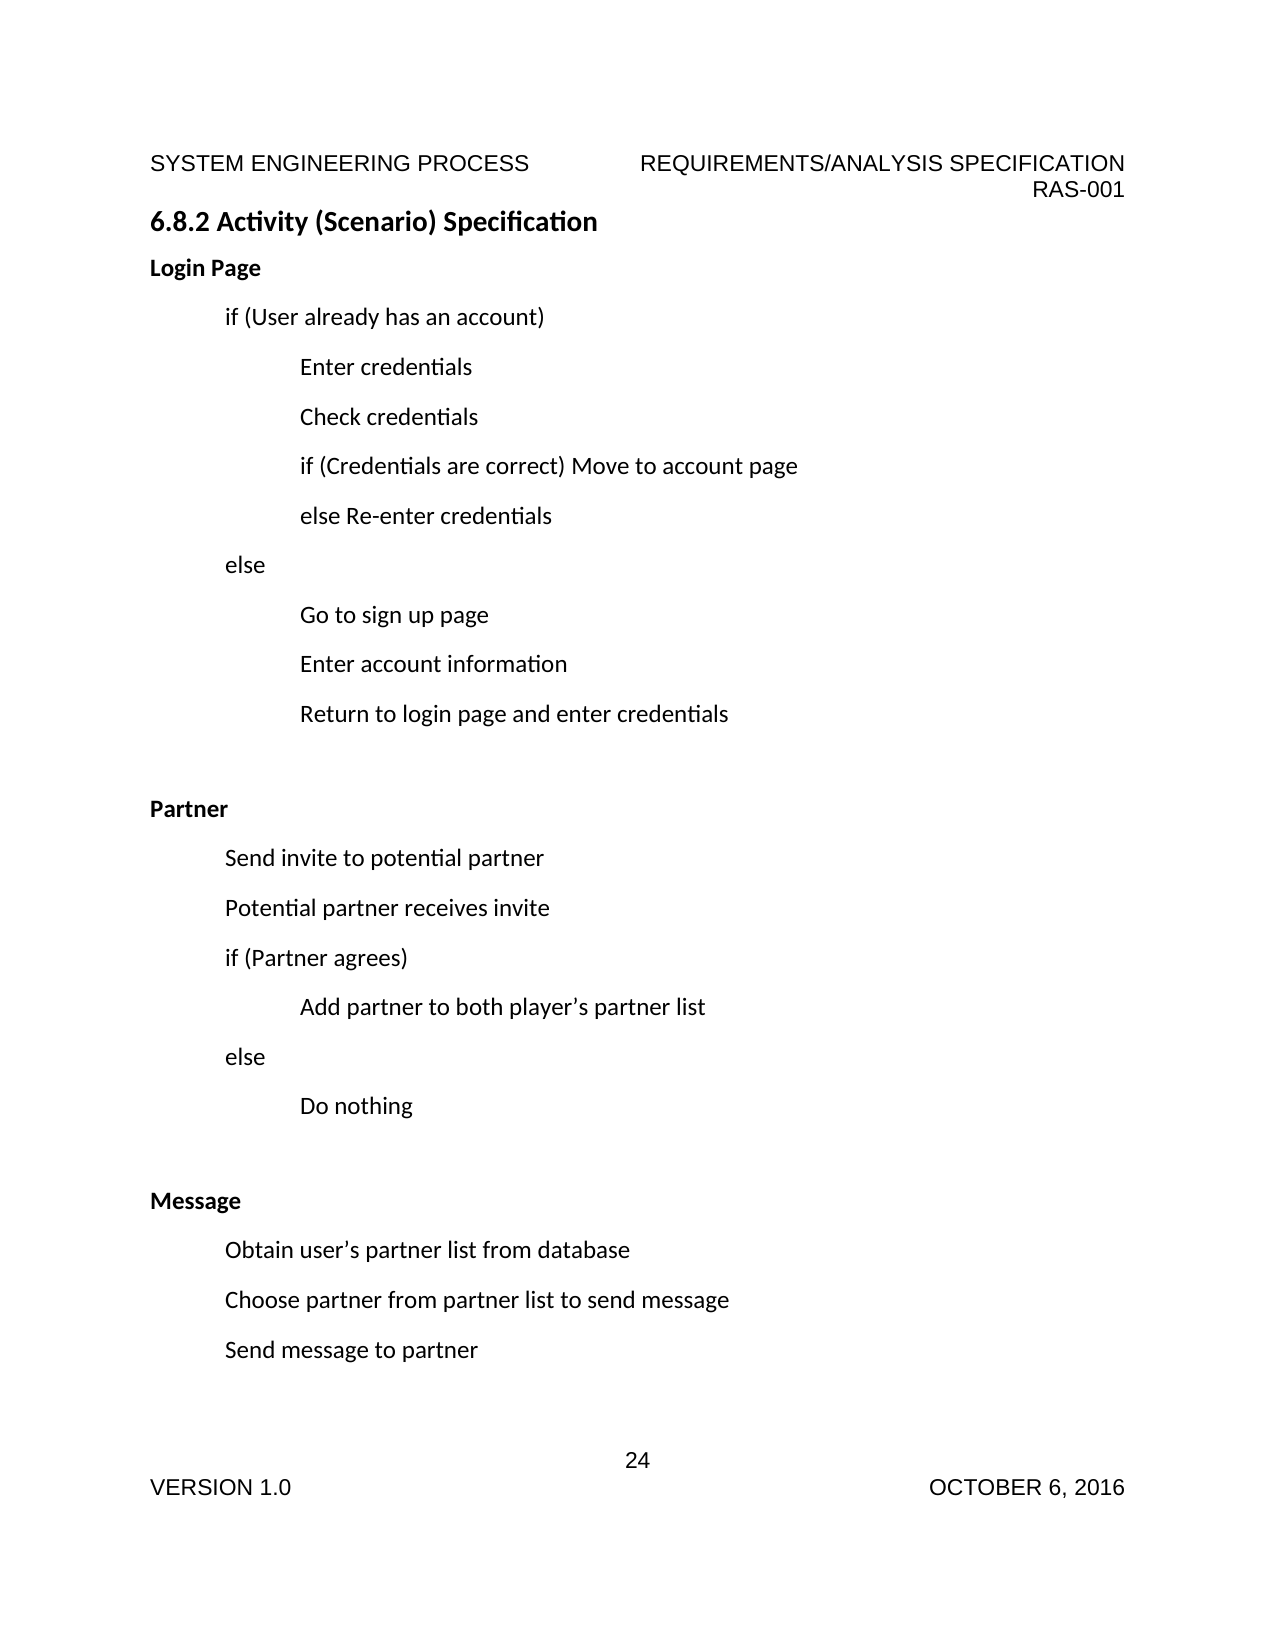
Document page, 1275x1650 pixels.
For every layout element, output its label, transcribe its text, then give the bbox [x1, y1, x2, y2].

text Return to login page and enter credentials [150, 698, 1125, 729]
text Send invite to potential partner [150, 842, 1125, 873]
text Enter credentials [150, 351, 1125, 382]
text Check credentials [150, 401, 1125, 431]
text else Re-enter credentials [150, 500, 1125, 530]
text Add partner to both player’s partner list [150, 991, 1125, 1022]
text if (Partner agrees) [150, 942, 1125, 972]
text else [150, 549, 1125, 580]
text Potential partner receives invite [150, 892, 1125, 923]
text Go to sign up page [150, 599, 1125, 629]
text Send message to partner [150, 1334, 1125, 1364]
text Login Page [150, 252, 1125, 282]
text Obtain user’s partner list from database [150, 1235, 1125, 1265]
text Enter account information [150, 649, 1125, 679]
text Message [150, 1185, 1125, 1216]
text else [150, 1041, 1125, 1071]
text Partner [150, 793, 1125, 823]
text Choose partner from partner list to send message [150, 1284, 1125, 1315]
text if (User already has an account) [150, 302, 1125, 332]
subtitle 6.8.2 Activity (Scenario) Specification [150, 203, 1125, 238]
text Do nothing [150, 1090, 1125, 1121]
text if (Credentials are correct) Move to account page [150, 450, 1125, 481]
